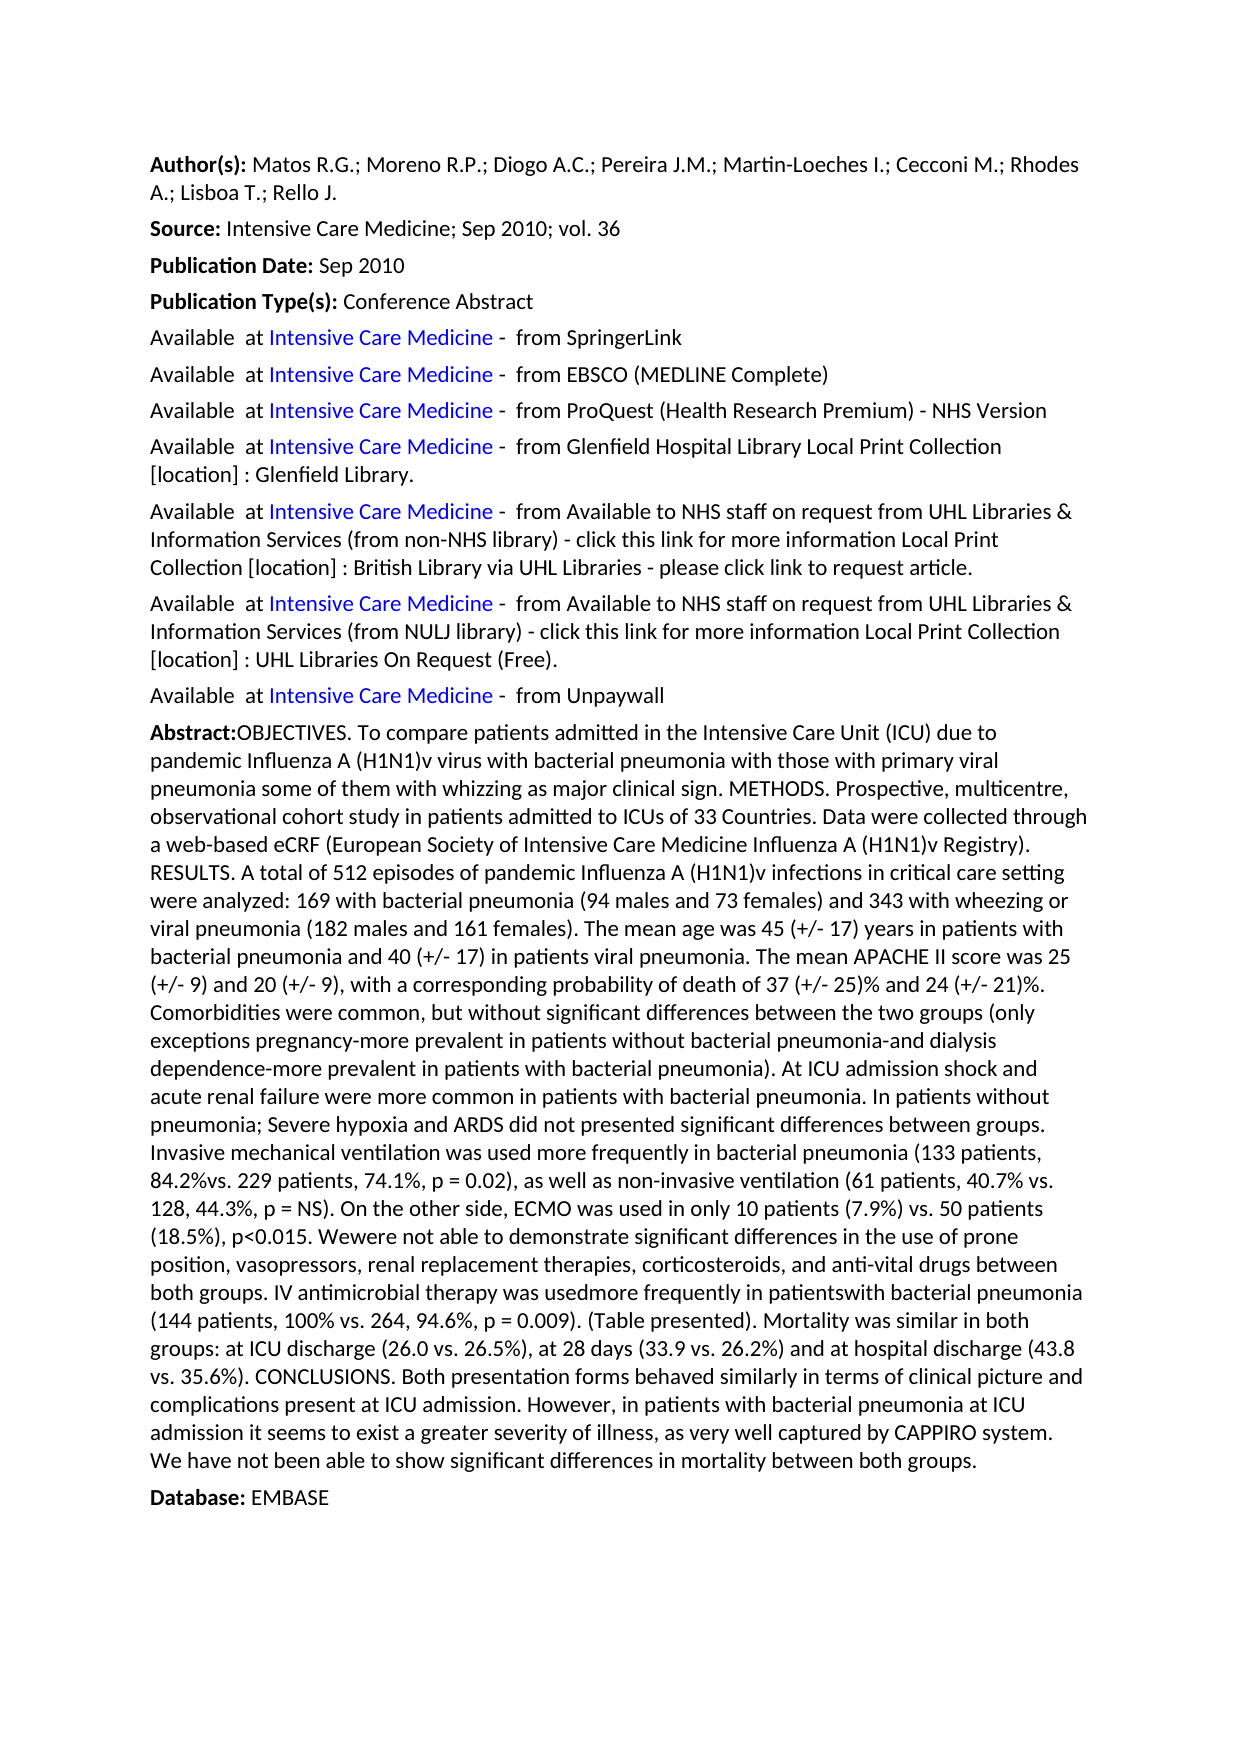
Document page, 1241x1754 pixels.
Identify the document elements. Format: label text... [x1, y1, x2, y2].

text Available at Intensive Care Medicine - from Unpaywall [150, 682, 1090, 710]
text Available at Intensive Care Medicine - from Glenfield Hospital Library Local Print Collection [location] : Glenfield Library. [150, 432, 1090, 488]
text Source: Intensive Care Medicine; Sep 2010; vol. 36 [150, 214, 1090, 242]
text Publication Date: Sep 2010 [150, 251, 1090, 279]
text Available at Intensive Care Medicine - from SpringerLink [150, 323, 1090, 351]
text Available at Intensive Care Medicine - from Available to NHS staff on request from UHL Libraries & Information Services (from NULJ library) - click this link for more information Local Print Collection [location] : UHL Libraries On Request (Free). [150, 589, 1090, 673]
text Publication Type(s): Conference Abstract [150, 287, 1090, 315]
text Available at Intensive Care Medicine - from ProQuest (Health Research Premium) - NHS Version [150, 396, 1090, 424]
text Abstract:OBJECTIVES. To compare patients admitted in the Intensive Care Unit (ICU) due to pandemic Influenza A (H1N1)v virus with bacterial pneumonia with those with primary viral pneumonia some of them with whizzing as major clinical sign. METHODS. Prospective, multicentre, observational cohort study in patients admitted to ICUs of 33 Countries. Data were collected through a web-based eCRF (European Society of Intensive Care Medicine Influenza A (H1N1)v Registry). RESULTS. A total of 512 episodes of pandemic Influenza A (H1N1)v infections in critical care setting were analyzed: 169 with bacterial pneumonia (94 males and 73 females) and 343 with wheezing or viral pneumonia (182 males and 161 females). The mean age was 45 (+/- 17) years in patients with bacterial pneumonia and 40 (+/- 17) in patients viral pneumonia. The mean APACHE II score was 25 (+/- 9) and 20 (+/- 9), with a corresponding probability of death of 37 (+/- 25)% and 24 (+/- 21)%. Comorbidities were common, but without significant differences between the two groups (only exceptions pregnancy-more prevalent in patients without bacterial pneumonia-and dialysis dependence-more prevalent in patients with bacterial pneumonia). At ICU admission shock and acute renal failure were more common in patients with bacterial pneumonia. In patients without pneumonia; Severe hypoxia and ARDS did not presented significant differences between groups. Invasive mechanical ventilation was used more frequently in bacterial pneumonia (133 patients, 84.2%vs. 229 patients, 74.1%, p = 0.02), as well as non-invasive ventilation (61 patients, 40.7% vs. 128, 44.3%, p = NS). On the other side, ECMO was used in only 10 patients (7.9%) vs. 50 patients (18.5%), p<0.015. Wewere not able to demonstrate significant differences in the use of prone position, vasopressors, renal replacement therapies, corticosteroids, and anti-vital drugs between both groups. IV antimicrobial therapy was usedmore frequently in patientswith bacterial pneumonia (144 patients, 100% vs. 264, 94.6%, p = 0.009). (Table presented). Mortality was similar in both groups: at ICU discharge (26.0 vs. 26.5%), at 28 days (33.9 vs. 26.2%) and at hospital discharge (43.8 vs. 35.6%). CONCLUSIONS. Both presentation forms behaved similarly in terms of clinical picture and complications present at ICU admission. However, in patients with bacterial pneumonia at ICU admission it seems to exist a greater severity of illness, as very well captured by CAPPIRO system. We have not been able to show significant differences in mortality between both groups. [150, 718, 1090, 1474]
text Database: EMBASE [150, 1483, 1090, 1511]
text Available at Intensive Care Medicine - from EBSCO (MEDLINE Complete) [150, 360, 1090, 388]
text Available at Intensive Care Medicine - from Available to NHS staff on request from UHL Libraries & Information Services (from non-NHS library) - click this link for more information Local Print Collection [location] : British Library via UHL Libraries - please click link to request article. [150, 497, 1090, 581]
text Author(s): Matos R.G.; Moreno R.P.; Diogo A.C.; Pereira J.M.; Martin-Loeches I.; Cecconi M.; Rhodes A.; Lisboa T.; Rello J. [150, 150, 1090, 206]
